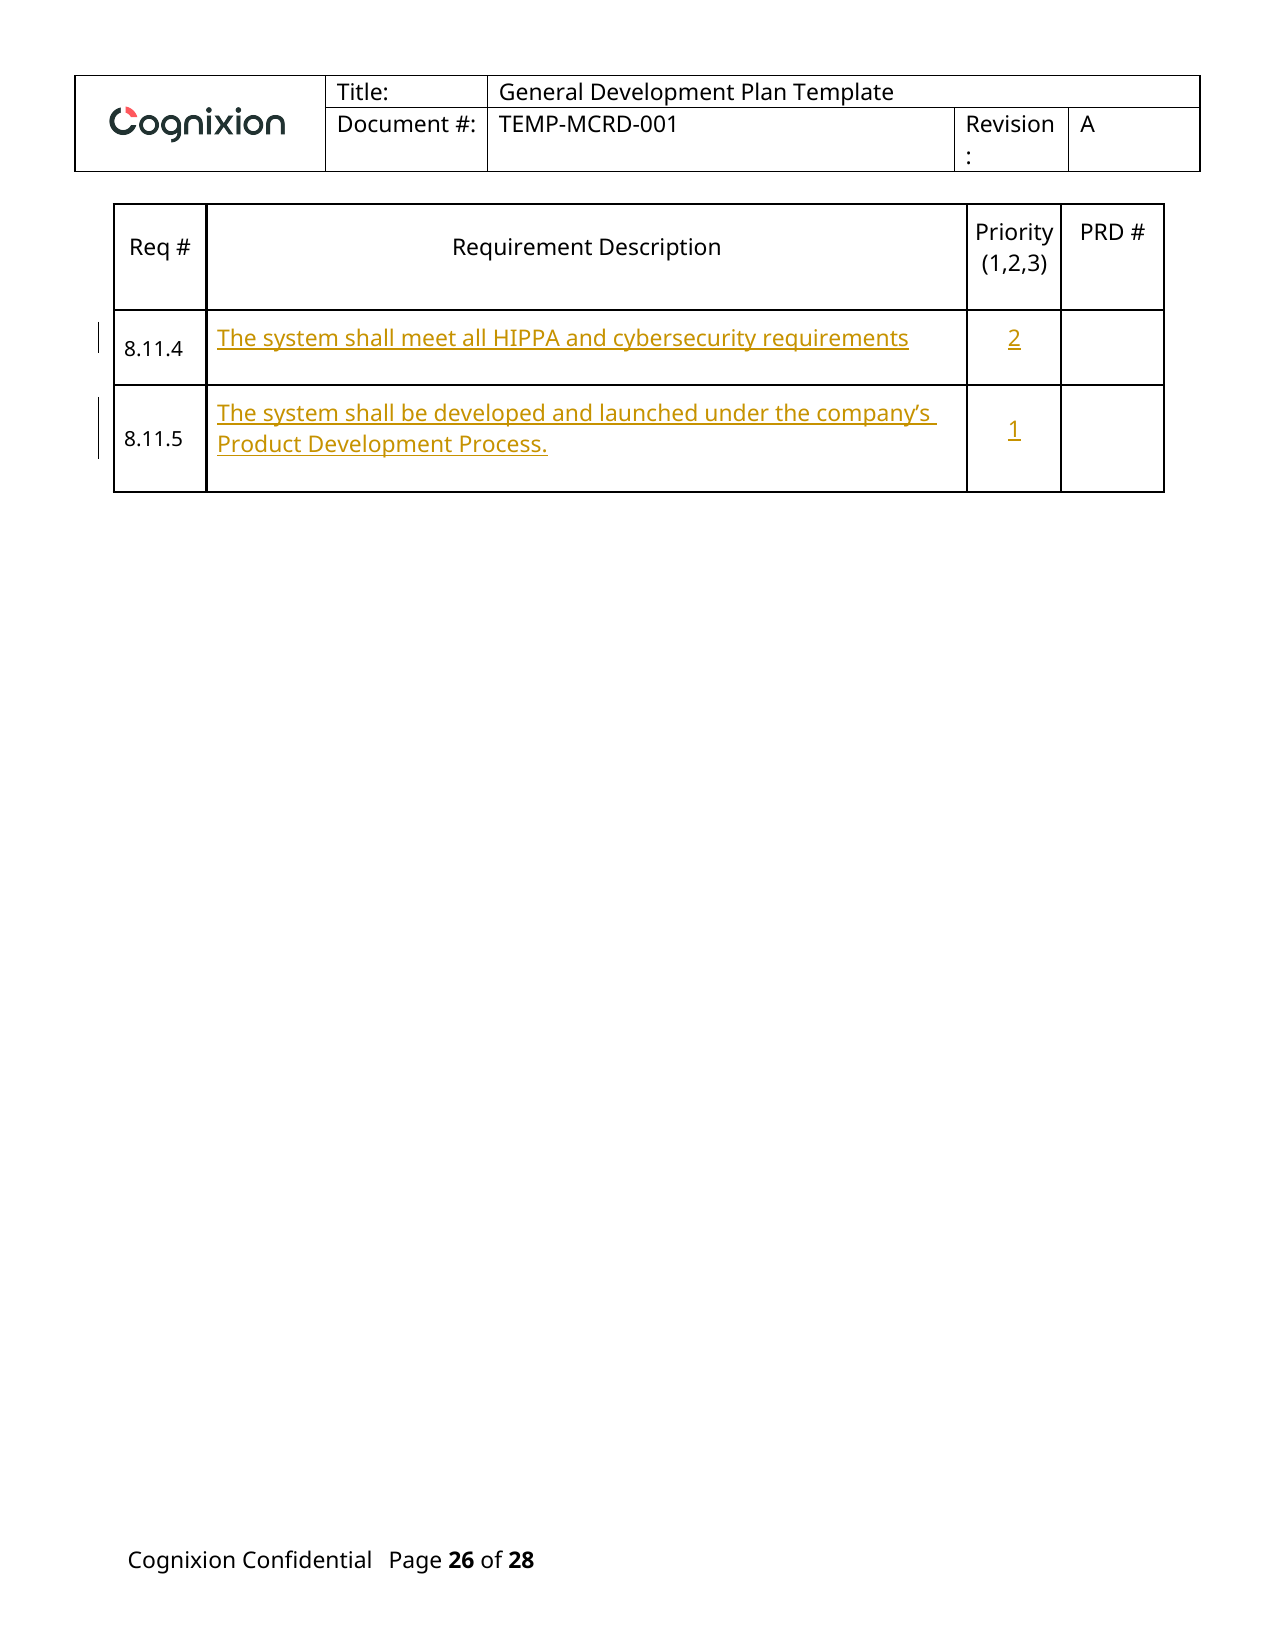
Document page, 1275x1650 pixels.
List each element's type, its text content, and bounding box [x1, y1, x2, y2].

table_cell [968, 311, 1060, 384]
table_cell [208, 311, 966, 384]
table_header Priority (1,2,3) [968, 205, 1060, 309]
table_cell [1062, 311, 1163, 384]
table_header Requirement Description [208, 205, 966, 309]
table_cell [968, 386, 1060, 491]
table_header PRD # [1062, 205, 1163, 309]
table_cell [208, 386, 966, 491]
table_cell [115, 386, 205, 491]
table_cell [115, 311, 205, 384]
table_cell [1062, 386, 1163, 491]
picture [105, 101, 295, 146]
table_header Req # [115, 205, 205, 309]
